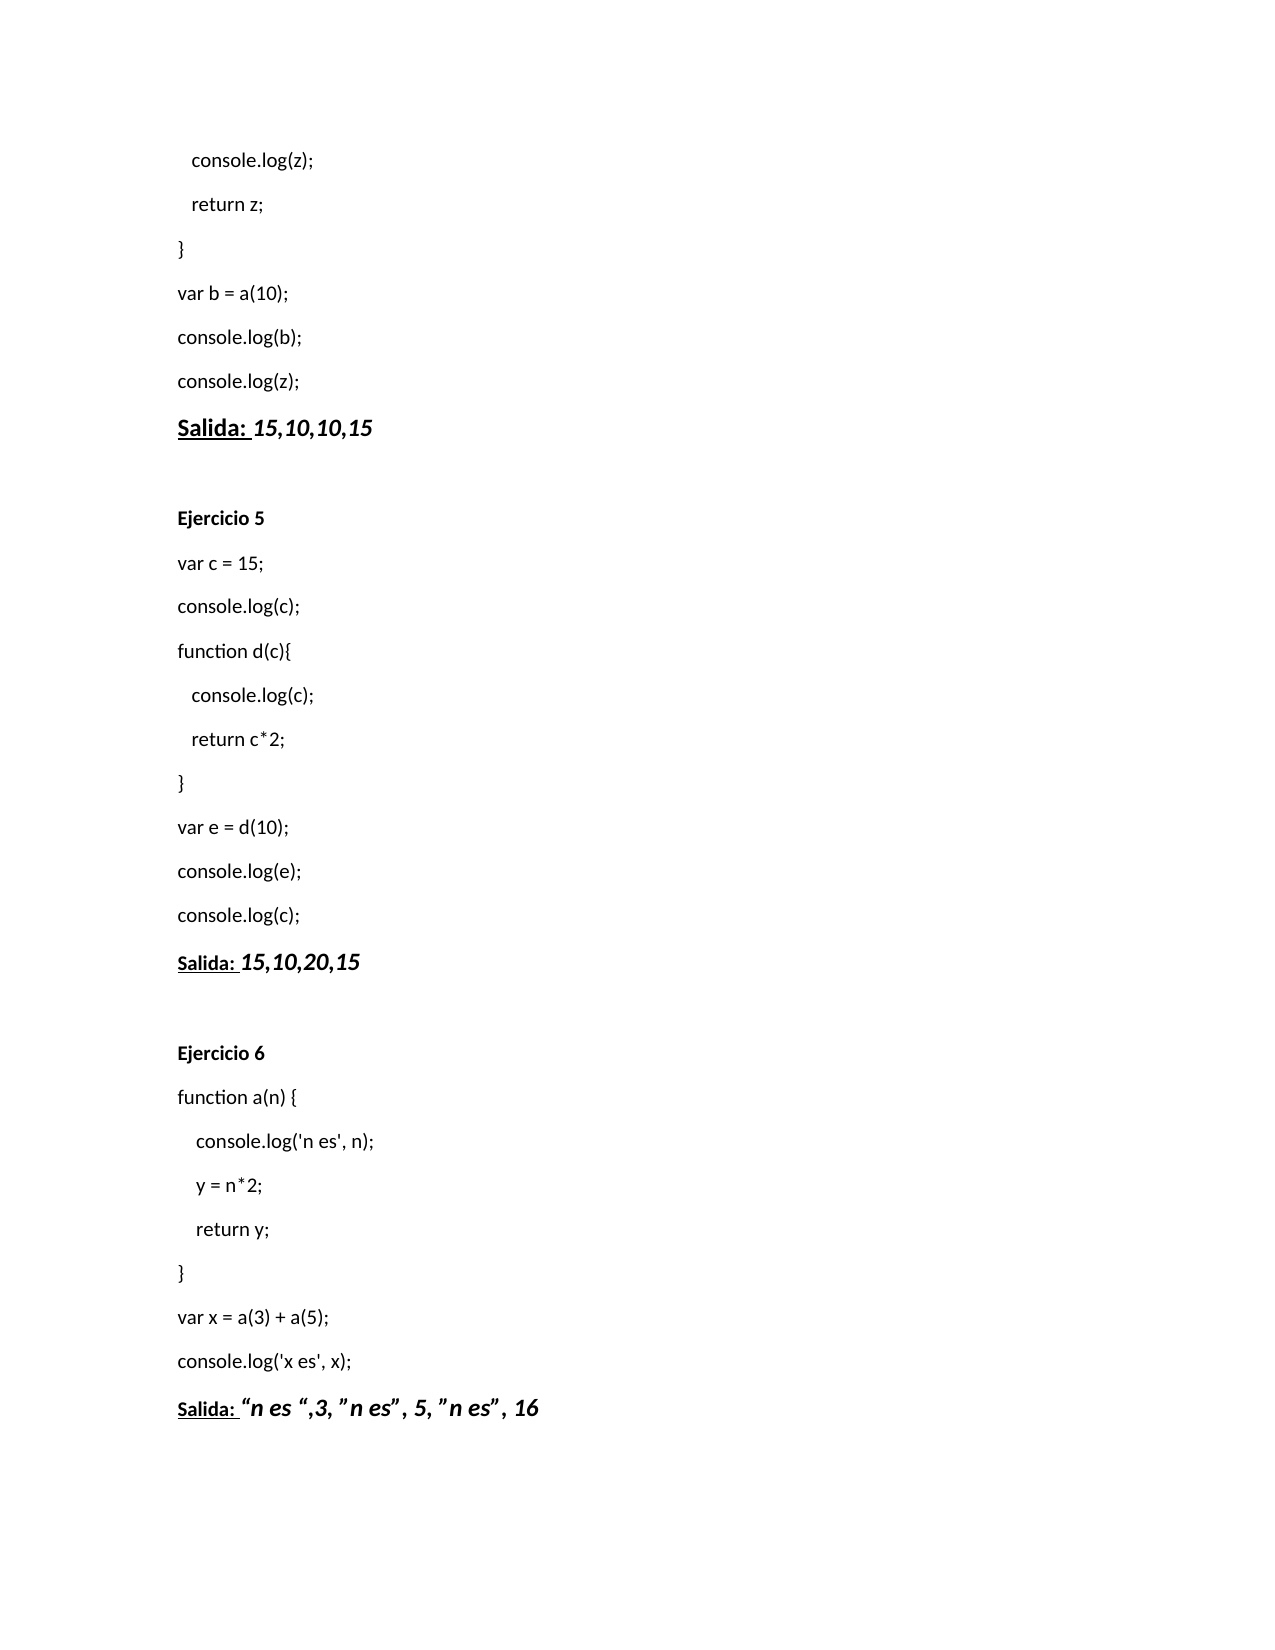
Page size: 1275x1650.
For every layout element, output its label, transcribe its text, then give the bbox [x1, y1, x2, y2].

text } [177, 236, 1098, 261]
text function d(c){ [177, 638, 1098, 663]
text var b = a(10); [177, 280, 1098, 305]
text Salida: “n es “,3, ”n es”, 5, ”n es”, 16 [177, 1392, 1098, 1423]
text console.log(z); [177, 148, 1098, 173]
text } [177, 1260, 1098, 1286]
text return y; [177, 1216, 1098, 1242]
text var e = d(10); [177, 814, 1098, 839]
text var x = a(3) + a(5); [177, 1304, 1098, 1330]
text function a(n) { [177, 1084, 1098, 1109]
text Ejercicio 6 [177, 1040, 1098, 1065]
text console.log(b); [177, 324, 1098, 349]
text return z; [177, 192, 1098, 217]
text Salida: 15,10,20,15 [177, 946, 1098, 977]
text console.log(c); [177, 594, 1098, 619]
text console.log('n es', n); [177, 1128, 1098, 1153]
text Salida: 15,10,10,15 [177, 412, 1098, 442]
text } [177, 770, 1098, 795]
text console.log(e); [177, 858, 1098, 883]
text return c*2; [177, 726, 1098, 751]
text y = n*2; [177, 1172, 1098, 1197]
text console.log(z); [177, 368, 1098, 393]
text console.log(c); [177, 902, 1098, 928]
text var c = 15; [177, 550, 1098, 575]
text console.log('x es', x); [177, 1348, 1098, 1374]
text console.log(c); [177, 682, 1098, 707]
text Ejercicio 5 [177, 506, 1098, 531]
